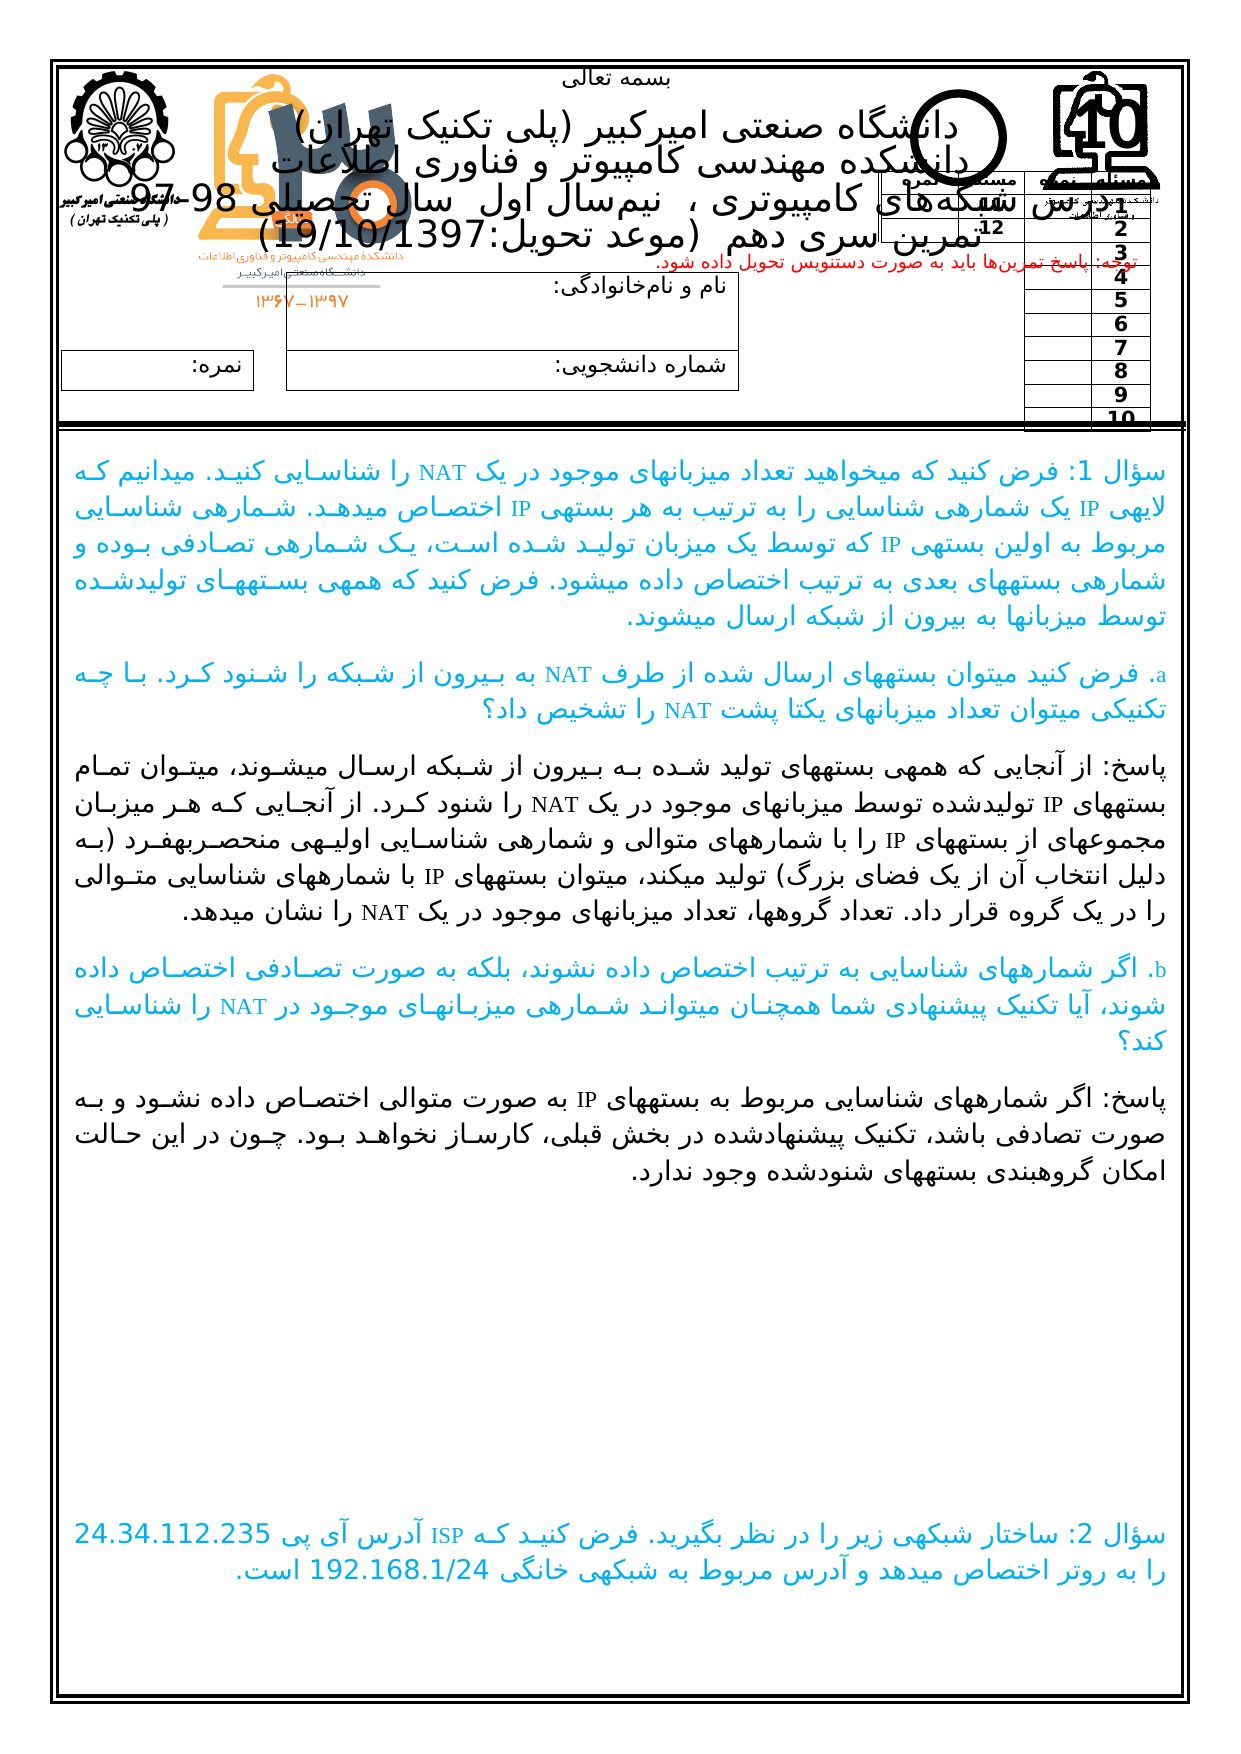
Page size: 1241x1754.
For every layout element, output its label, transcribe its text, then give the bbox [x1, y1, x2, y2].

picture [59, 71, 181, 227]
text سؤال 2: ساختار شبکهی زیر را در نظر بگیرید. فرض کنید که ISP آدرس آی پی 24.34.112.235 را به روتر اختصاص میدهد و آدرس مربوط به شبکهی خانگی 192.168.1/24 است. [74, 1518, 1166, 1586]
picture [1042, 195, 1091, 218]
picture [287, 273, 412, 308]
text b. اگر شمارههای شناسایی به ترتیب اختصاص داده نشوند، بلکه به صورت تصادفی اختصاص داده شوند، آیا تکنیک پیشنهادی شما همچنان میتواند شمارهی میزبانهای موجود در NAT را شناسایی کند؟ [74, 953, 1166, 1057]
text سؤال 1: فرض کنید که میخواهید تعداد میزبانهای موجود در یک NAT را شناسایی کنید. میدانیم که لایهی IP یک شمارهی شناسایی را به ترتیب به هر بستهی IP اختصاص میدهد. شمارهی شناسایی مربوط به اولین بستهی IP که توسط یک میزبان تولید شده است، یک شمارهی تصادفی بوده و شمارهی بستههای بعدی به ترتیب اختصاص داده میشود. فرض کنید که همهی بستههای تولیدشده توسط میزبانها به بیرون از شبکه ارسال میشوند. [74, 455, 1166, 632]
picture [198, 74, 412, 308]
picture [1092, 172, 1150, 194]
picture [198, 186, 207, 199]
picture [1042, 71, 1161, 220]
text a. فرض کنید میتوان بستههای ارسال شده از طرف NAT به بیرون از شبکه را شنود کرد. با چه تکنیکی میتوان تعداد میزبانهای یکتا پشت NAT را تشخیص داد؟ [74, 657, 1166, 725]
text پاسخ: از آنجایی که همهی بستههای تولید شده به بیرون از شبکه ارسال میشوند، میتوان تمام بستههای IP تولیدشده توسط میزبانهای موجود در یک NAT را شنود کرد. از آنجایی که هر میزبان مجموعهای از بستههای IP را با شمارههای متوالی و شمارهی شناسایی اولیهی منحصربهفرد (به دلیل انتخاب آن از یک فضای بزرگ) تولید میکند، میتوان بستههای IP با شمارههای شناسایی متوالی را در یک گروه قرار داد. تعداد گروهها، تعداد میزبانهای موجود در یک NAT را نشان میدهد. [74, 751, 1166, 927]
picture [198, 200, 207, 208]
picture [1042, 172, 1091, 194]
text پاسخ: اگر شمارههای شناسایی مربوط به بستههای IP به صورت متوالی اختصاص داده نشود و به صورت تصادفی باشد، تکنیک پیشنهادشده در بخش قبلی، کارساز نخواهد بود. چون در این حالت امکان گروهبندی بستههای شنودشده وجود ندارد. [74, 1082, 1166, 1186]
picture [1092, 195, 1150, 218]
